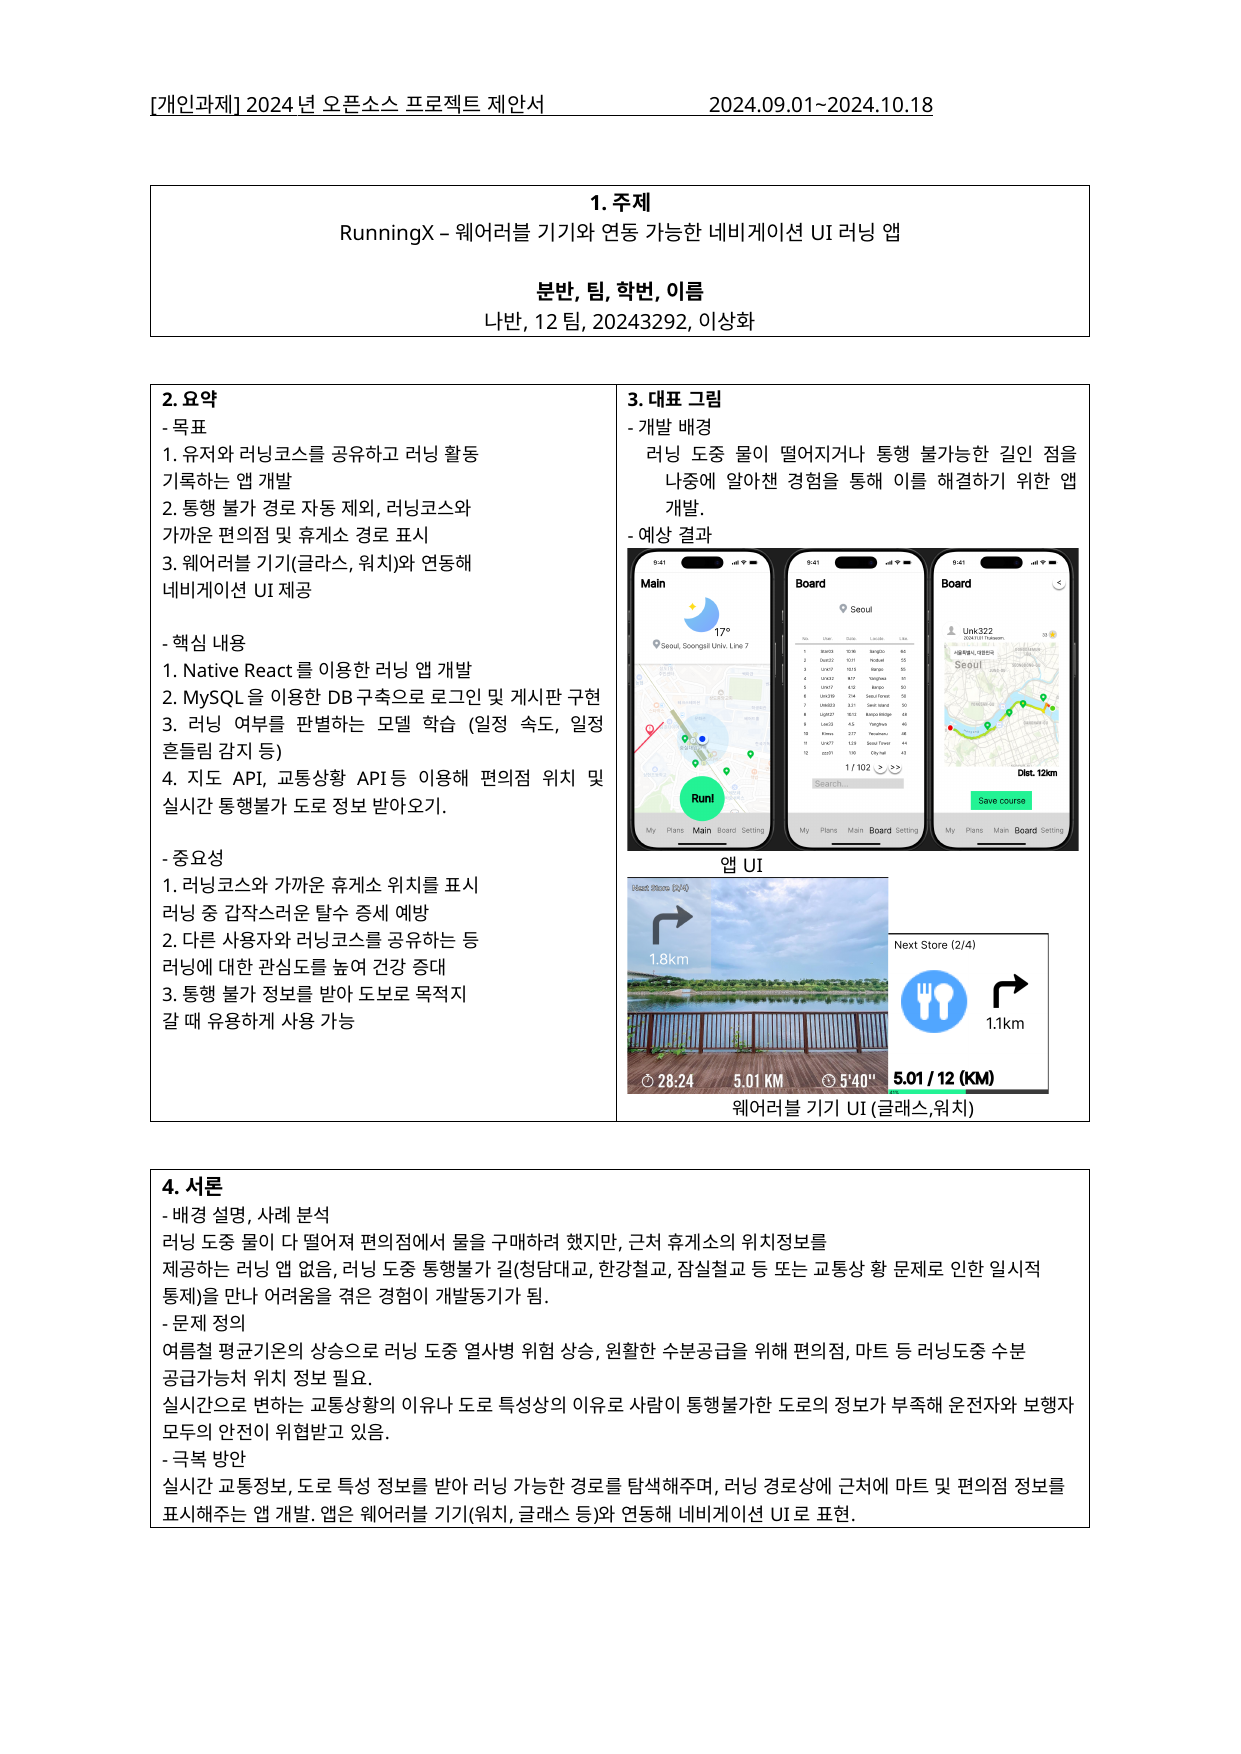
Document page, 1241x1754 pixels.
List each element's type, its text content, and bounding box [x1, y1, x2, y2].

table_header 4. 서론 - 배경 설명, 사례 분석 러닝 도중 물이 다 떨어져 편의점에서 물을 구매하려 했지만, 근처 휴게소의 위치정보를 제공하는 러닝 앱 없음, 러닝 도중 통행불가 길(청담대교, 한강철교, 잠실철교 등 또는 교통상 황 문제로 인한 일시적 통제)을 만나 어려움을 겪은 경험이 개발동기가 됨. - 문제 정의 여름철 평균기온의 상승으로 러닝 도중 열사병 위험 상승, 원활한 수분공급을 위해 편의점, 마트 등 러닝도중 수분 공급가능처 위치 정보 필요. 실시간으로 변하는 교통상황의 이유나 도로 특성상의 이유로 사람이 통행불가한 도로의 정보가 부족해 운전자와 보행자 모두의 안전이 위협받고 있음. - 극복 방안 실시간 교통정보, 도로 특성 정보를 받아 러닝 가능한 경로를 탐색해주며, 러닝 경로상에 근처에 마트 및 편의점 정보를 표시해주는 앱 개발. 앱은 웨어러블 기기(워치, 글래스 등)와 연동해 네비게이션 UI로 표현. [151, 1170, 1089, 1527]
picture [627, 548, 1079, 851]
table_header 2. 요약 - 목표 1. 유저와 러닝코스를 공유하고 러닝 활동 기록하는 앱 개발 2. 통행 불가 경로 자동 제외, 러닝코스와 가까운 편의점 및 휴게소 경로 표시 3. 웨어러블 기기(글라스, 워치)와 연동해 네비게이션 UI 제공 - 핵심 내용 1. Native React를 이용한 러닝 앱 개발 2. MySQL을 이용한 DB구축으로 로그인 및 게시판 구현 3. 러닝 여부를 판별하는 모델 학습 (일정 속도, 일정 흔들림 감지 등) 4. 지도 API, 교통상황 API등 이용해 편의점 위치 및 실시간 통행불가 도로 정보 받아오기. - 중요성 1. 러닝코스와 가까운 휴게소 위치를 표시 러닝 중 갑작스러운 탈수 증세 예방 2. 다른 사용자와 러닝코스를 공유하는 등 러닝에 대한 관심도를 높여 건강 증대 3. 통행 불가 정보를 받아 도보로 목적지 갈 때 유용하게 사용 가능 [151, 385, 616, 1121]
table_header 3. 대표 그림 - 개발 배경 러닝 도중 물이 떨어지거나 통행 불가능한 길인 점을 나중에 알아챈 경험을 통해 이를 해결하기 위한 앱 개발. - 예상 결과 앱 UI 웨어러블 기기 UI (글래스,워치) [617, 385, 1089, 1121]
picture [627, 877, 1049, 1094]
table_header 1. 주제 RunningX – 웨어러블 기기와 연동 가능한 네비게이션 UI 러닝 앱 분반, 팀, 학번, 이름 나반, 12팀, 20243292, 이상화 [151, 186, 1089, 336]
